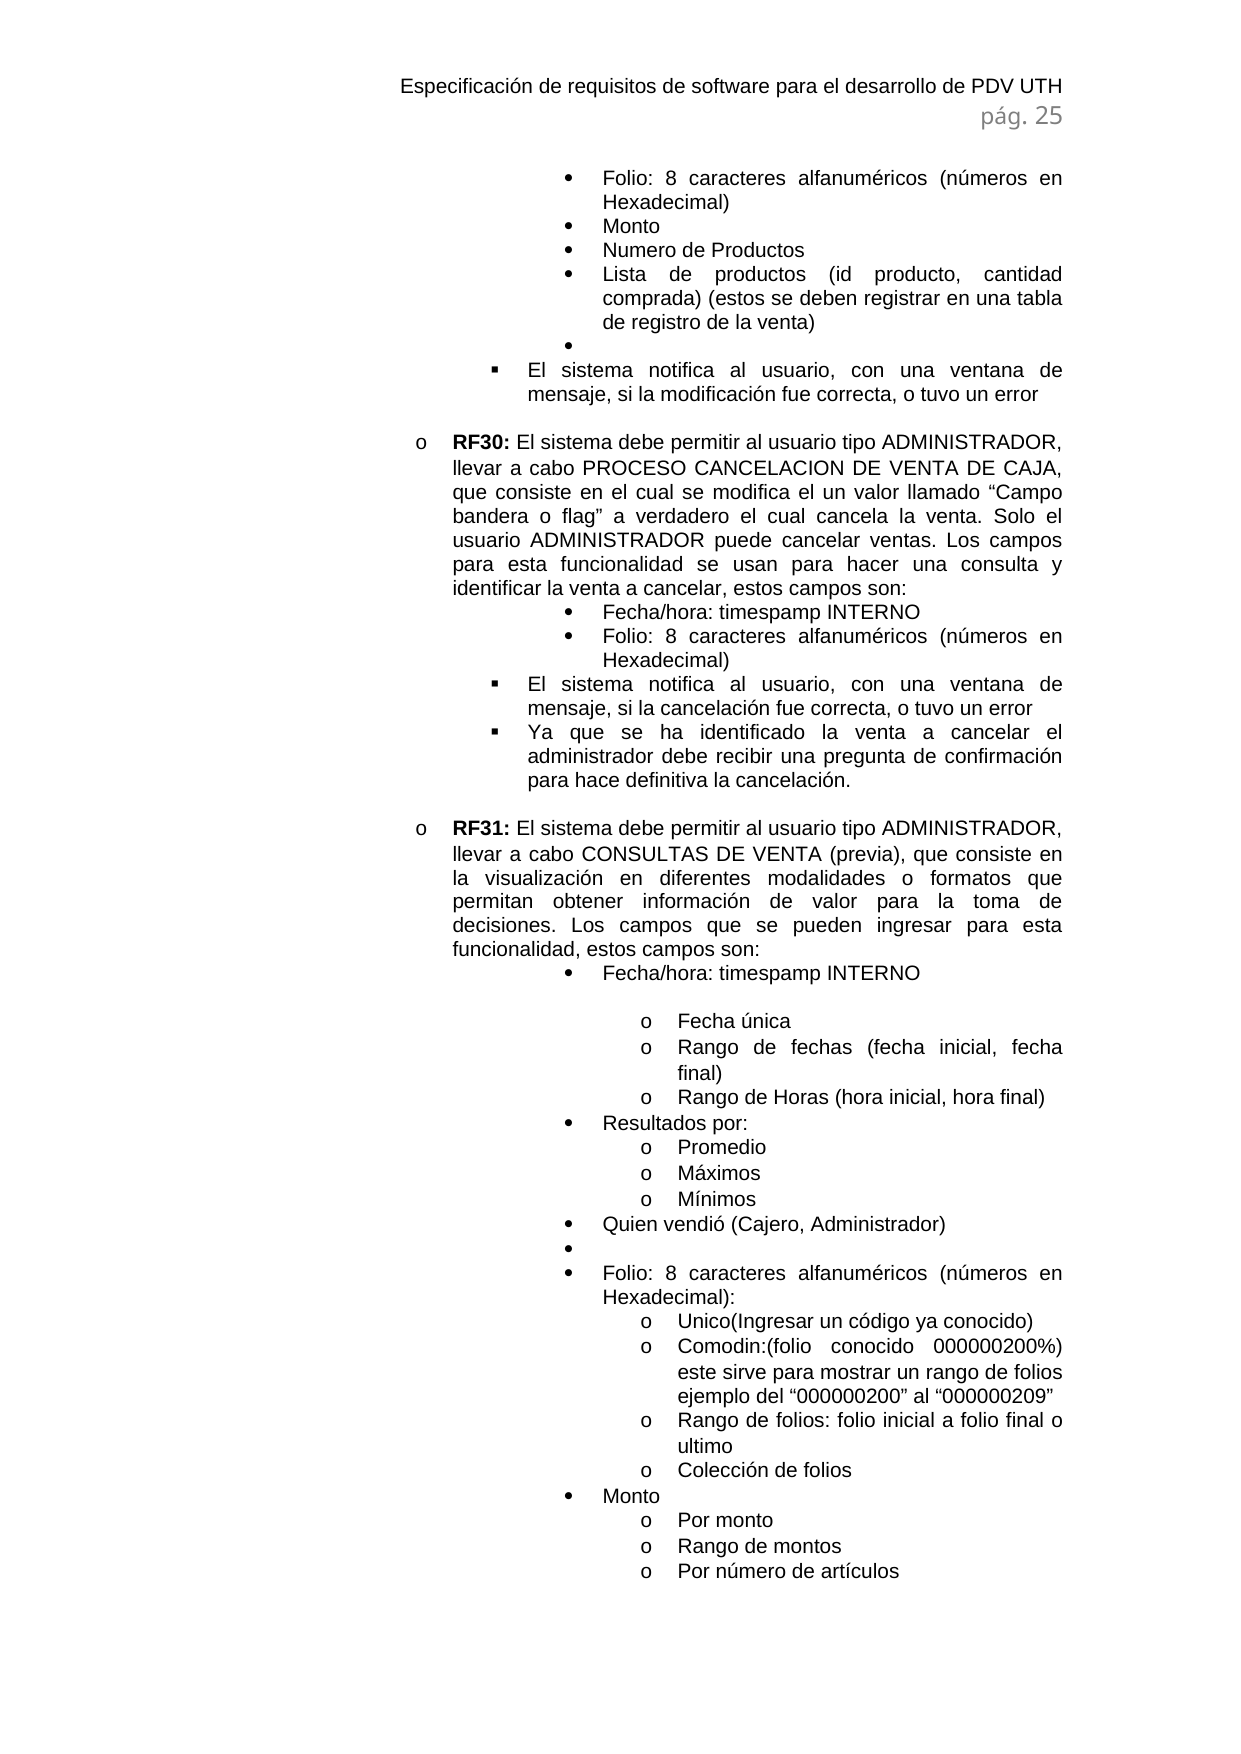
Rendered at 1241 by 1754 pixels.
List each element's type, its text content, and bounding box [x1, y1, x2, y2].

list El sistema notifica al usuario, con una ventana de mensaje, si la cancelación fue correcta, o tuvo un error [490, 672, 1063, 720]
list Monto [565, 214, 1063, 238]
list RF31: El sistema debe permitir al usuario tipo ADMINISTRADOR, llevar a cabo CONSULTAS DE VENTA (previa), que consiste en la visualización en diferentes modalidades o formatos que permitan obtener información de valor para la toma de decisiones. Los campos que se pueden ingresar para esta funcionalidad, estos campos son: [415, 816, 1063, 961]
list Rango de Horas (hora inicial, hora final) [640, 1085, 1063, 1111]
list Unico(Ingresar un código ya conocido) [640, 1308, 1063, 1334]
list Promedio [640, 1135, 1063, 1161]
list Fecha única [640, 1009, 1063, 1035]
list RF30: El sistema debe permitir al usuario tipo ADMINISTRADOR, llevar a cabo PROCESO CANCELACION DE VENTA DE CAJA, que consiste en el cual se modifica el un valor llamado “Campo bandera o flag” a verdadero el cual cancela la venta. Solo el usuario ADMINISTRADOR puede cancelar ventas. Los campos para esta funcionalidad se usan para hacer una consulta y identificar la venta a cancelar, estos campos son: [415, 430, 1063, 599]
list Numero de Productos [565, 238, 1063, 262]
list Lista de productos (id producto, cantidad comprada) (estos se deben registrar en una tabla de registro de la venta) [565, 262, 1063, 334]
list Mínimos [640, 1186, 1063, 1212]
list El sistema notifica al usuario, con una ventana de mensaje, si la modificación fue correcta, o tuvo un error [490, 358, 1063, 406]
list Por número de artículos [640, 1559, 1063, 1585]
list Rango de montos [640, 1533, 1063, 1559]
list Colección de folios [640, 1458, 1063, 1484]
list Folio: 8 caracteres alfanuméricos (números en Hexadecimal) [565, 166, 1063, 214]
list Por monto [640, 1508, 1063, 1533]
list Folio: 8 caracteres alfanuméricos (números en Hexadecimal) [565, 624, 1063, 672]
list Folio: 8 caracteres alfanuméricos (números en Hexadecimal): [565, 1260, 1063, 1308]
list Comodin:(folio conocido 000000200%) este sirve para mostrar un rango de folios ejemplo del “000000200” al “000000209” [640, 1334, 1063, 1408]
list Quien vendió (Cajero, Administrador) [565, 1212, 1063, 1236]
list Máximos [640, 1161, 1063, 1186]
list Monto [565, 1484, 1063, 1508]
list Fecha/hora: timespamp INTERNO [565, 961, 1063, 985]
list Resultados por: [565, 1111, 1063, 1135]
list Rango de fechas (fecha inicial, fecha final) [640, 1035, 1063, 1085]
list Fecha/hora: timespamp INTERNO [565, 599, 1063, 624]
list Ya que se ha identificado la venta a cancelar el administrador debe recibir una pregunta de confirmación para hace definitiva la cancelación. [490, 720, 1063, 792]
list Rango de folios: folio inicial a folio final o ultimo [640, 1408, 1063, 1458]
